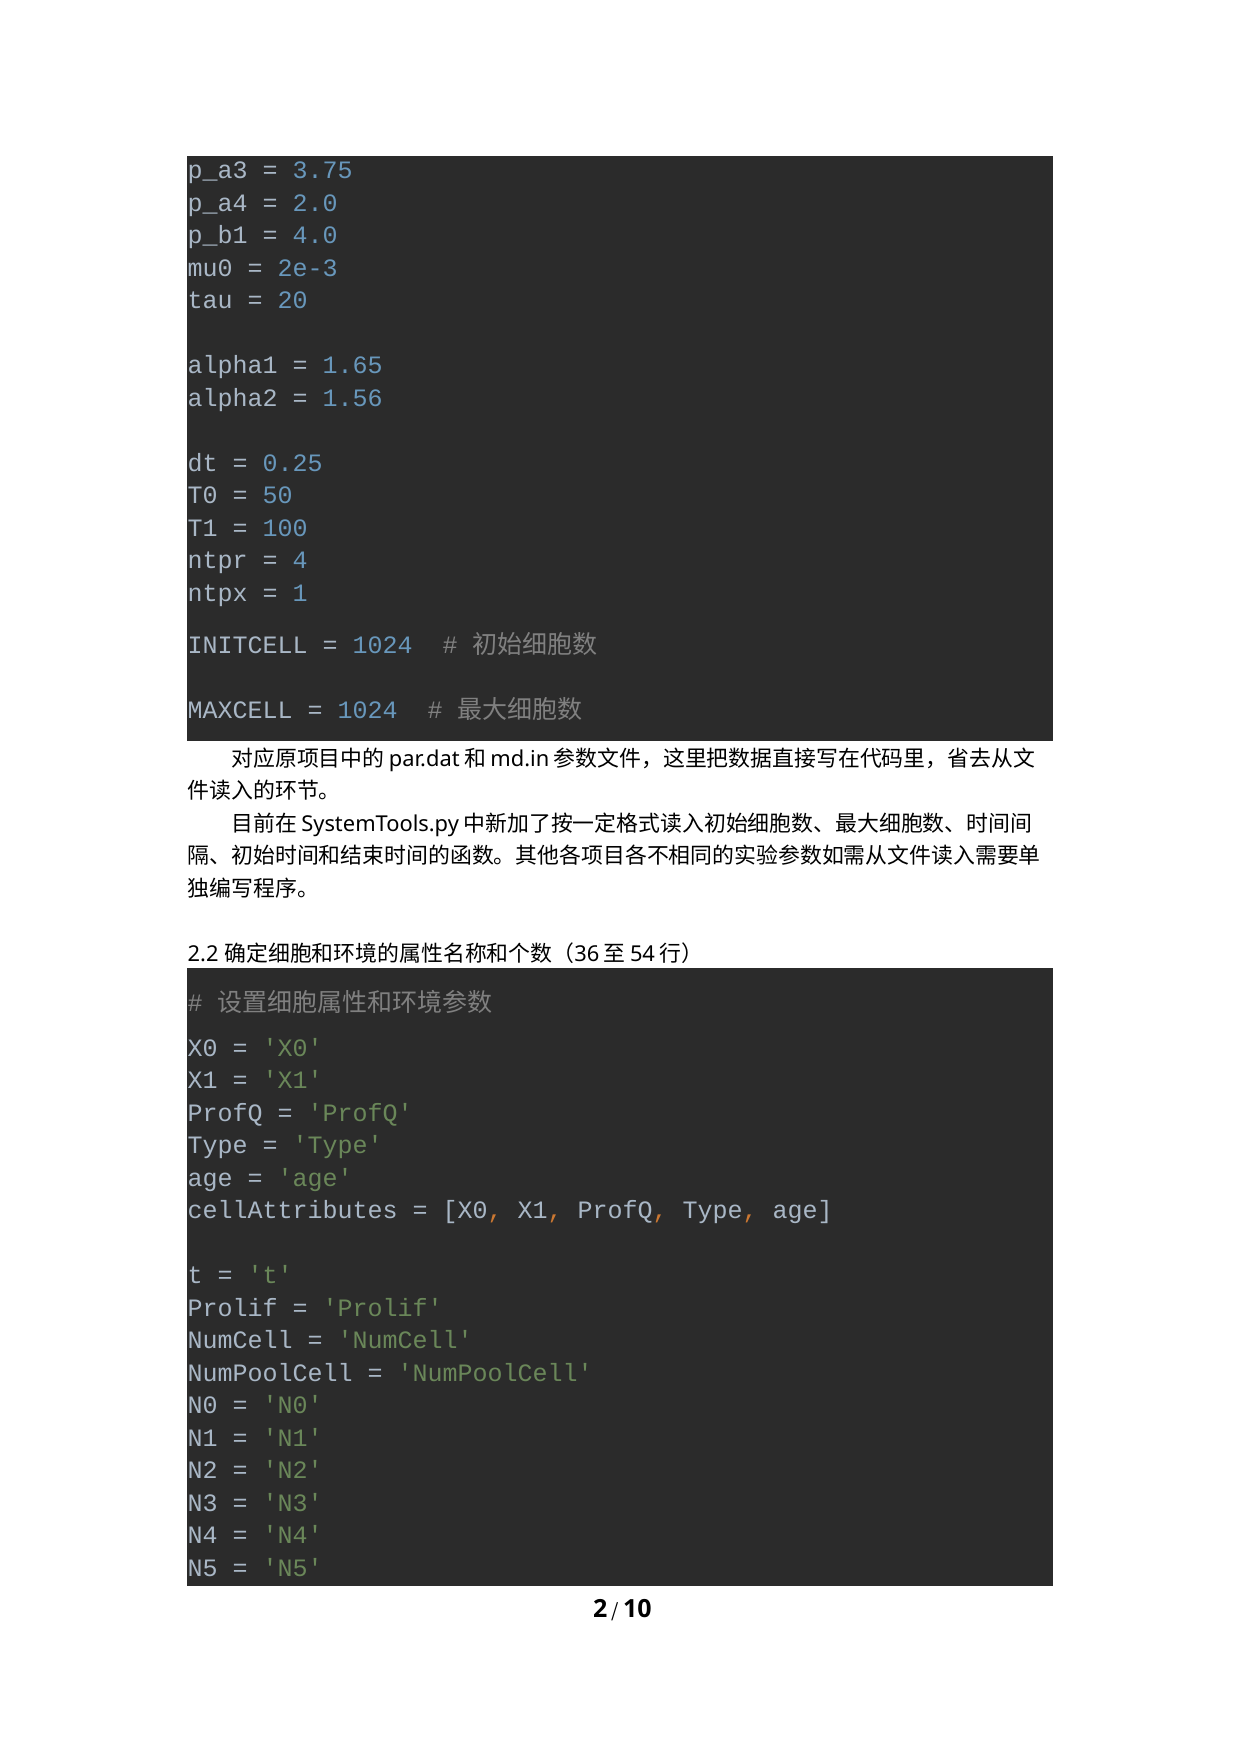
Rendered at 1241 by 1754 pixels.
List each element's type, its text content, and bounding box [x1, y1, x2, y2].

text 目前在SystemTools.py中新加了按一定格式读入初始细胞数、最大细胞数、时间间隔、初始时间和结束时间的函数。其他各项目各不相同的实验参数如需从文件读入需要单独编写程序。 [187, 806, 1053, 903]
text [187, 156, 1053, 741]
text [187, 968, 1053, 1586]
text 2.2 确定细胞和环境的属性名称和个数（36至54行） [187, 936, 1053, 968]
text 对应原项目中的par.dat和md.in参数文件，这里把数据直接写在代码里，省去从文件读入的环节。 [187, 741, 1053, 806]
